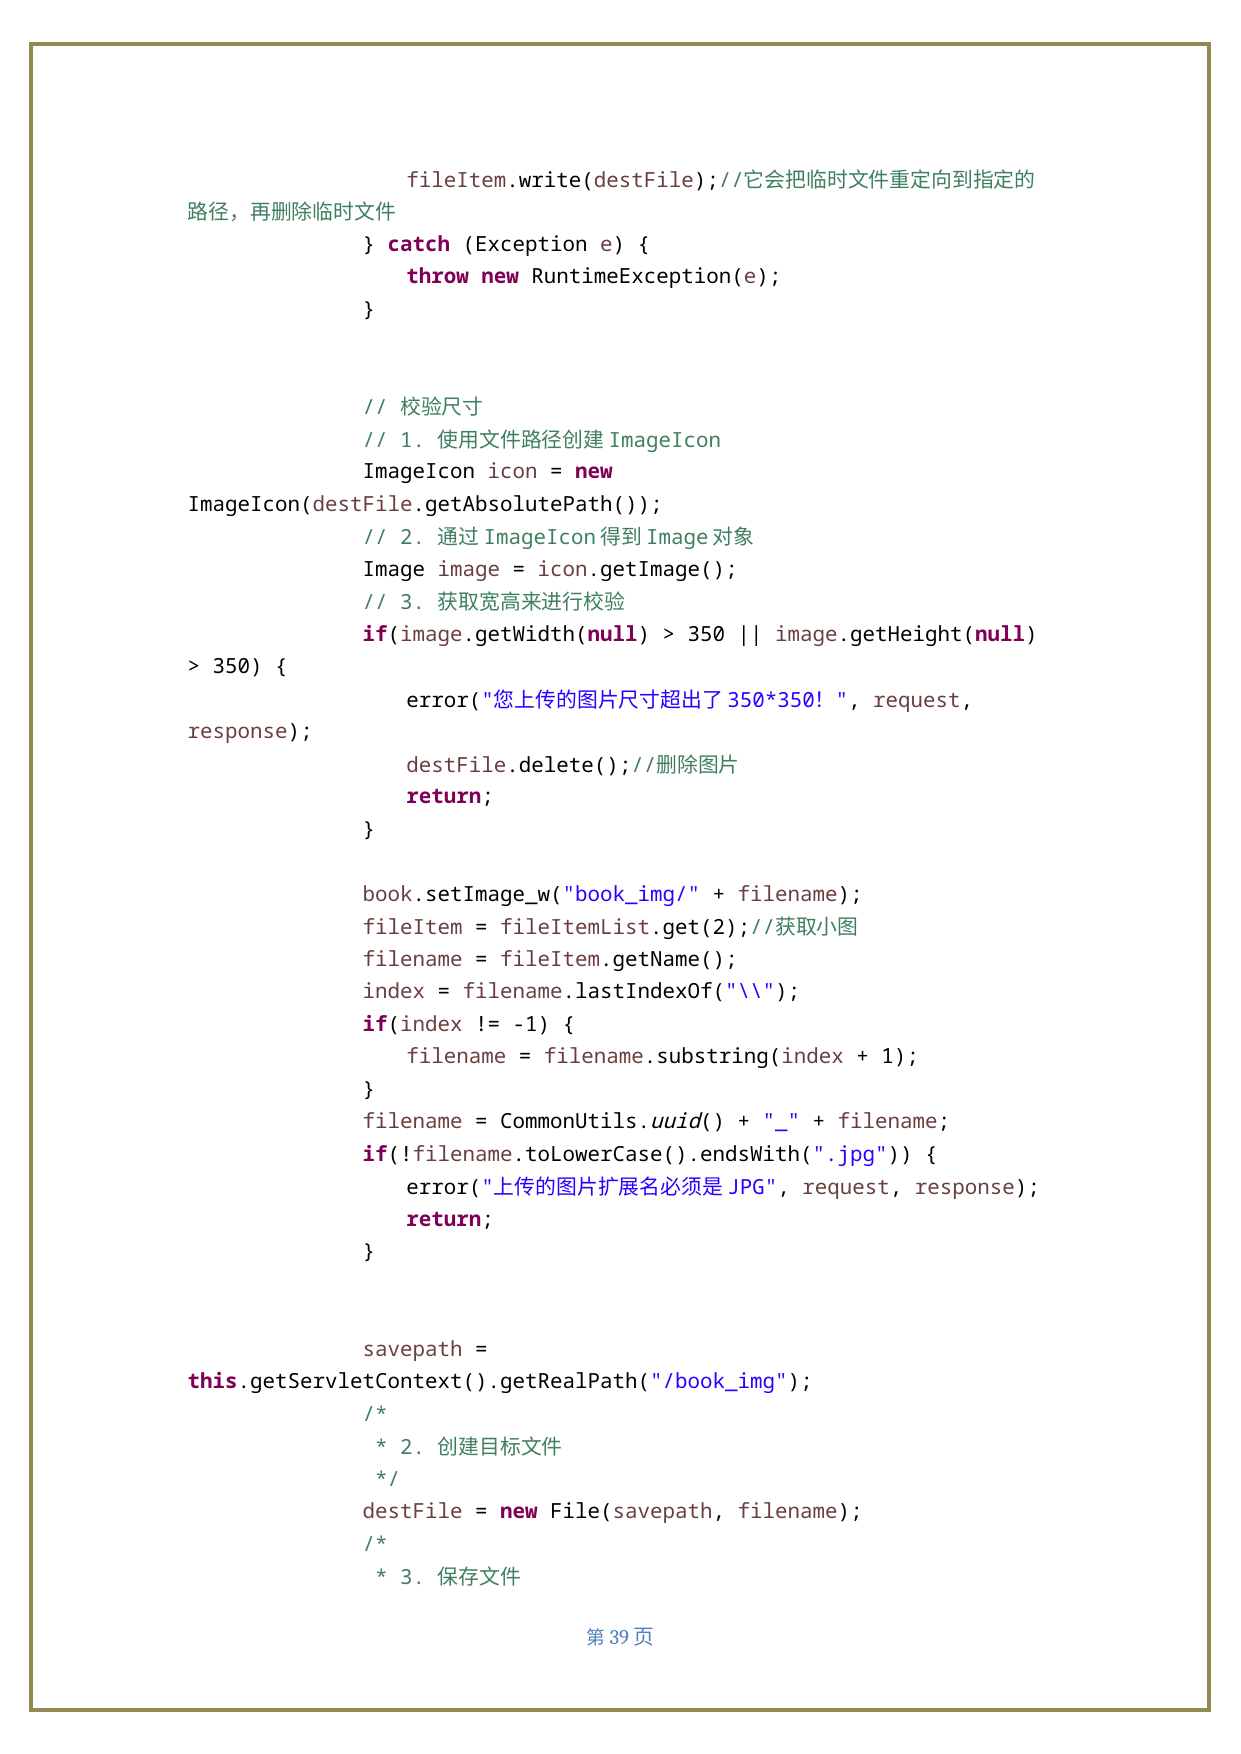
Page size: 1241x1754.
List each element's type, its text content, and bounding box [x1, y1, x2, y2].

text error("您上传的图片尺寸超出了350*350！", request, response); [187, 682, 1053, 747]
text error("上传的图片扩展名必须是JPG", request, response); [187, 1169, 1053, 1202]
text if(index != -1) { [187, 1007, 1053, 1039]
text return; [187, 1202, 1053, 1234]
text filename = CommonUtils.uuid() + "_" + filename; [187, 1104, 1053, 1137]
text if(!filename.toLowerCase().endsWith(".jpg")) { [187, 1137, 1053, 1169]
text fileItem = fileItemList.get(2);//获取小图 [187, 909, 1053, 942]
text fileItem.write(destFile);//它会把临时文件重定向到指定的路径，再删除临时文件 [187, 162, 1053, 227]
text savepath = this.getServletContext().getRealPath("/book_img"); [187, 1332, 1053, 1397]
text /* [187, 1527, 1053, 1559]
text book.setImage_w("book_img/" + filename); [187, 877, 1053, 909]
text index = filename.lastIndexOf("\\"); [187, 974, 1053, 1007]
text */ [187, 1462, 1053, 1494]
text * 2. 创建目标文件 [187, 1429, 1053, 1462]
text } [187, 292, 1053, 324]
text /* [187, 1397, 1053, 1429]
text throw new RuntimeException(e); [187, 259, 1053, 292]
text if(image.getWidth(null) > 350 || image.getHeight(null) > 350) { [187, 617, 1053, 682]
text Image image = icon.getImage(); [187, 552, 1053, 584]
text // 3. 获取宽高来进行校验 [187, 584, 1053, 617]
text // 1. 使用文件路径创建ImageIcon [187, 422, 1053, 454]
text destFile.delete();//删除图片 [187, 747, 1053, 779]
text } [187, 1234, 1053, 1267]
text destFile = new File(savepath, filename); [187, 1494, 1053, 1527]
text // 2. 通过ImageIcon得到Image对象 [187, 519, 1053, 552]
text // 校验尺寸 [187, 389, 1053, 422]
text return; [187, 779, 1053, 812]
text } [187, 812, 1053, 844]
text } [187, 1072, 1053, 1104]
text filename = filename.substring(index + 1); [187, 1039, 1053, 1072]
text filename = fileItem.getName(); [187, 942, 1053, 974]
text } catch (Exception e) { [187, 227, 1053, 259]
text * 3. 保存文件 [187, 1559, 1053, 1592]
text ImageIcon icon = new ImageIcon(destFile.getAbsolutePath()); [187, 454, 1053, 519]
